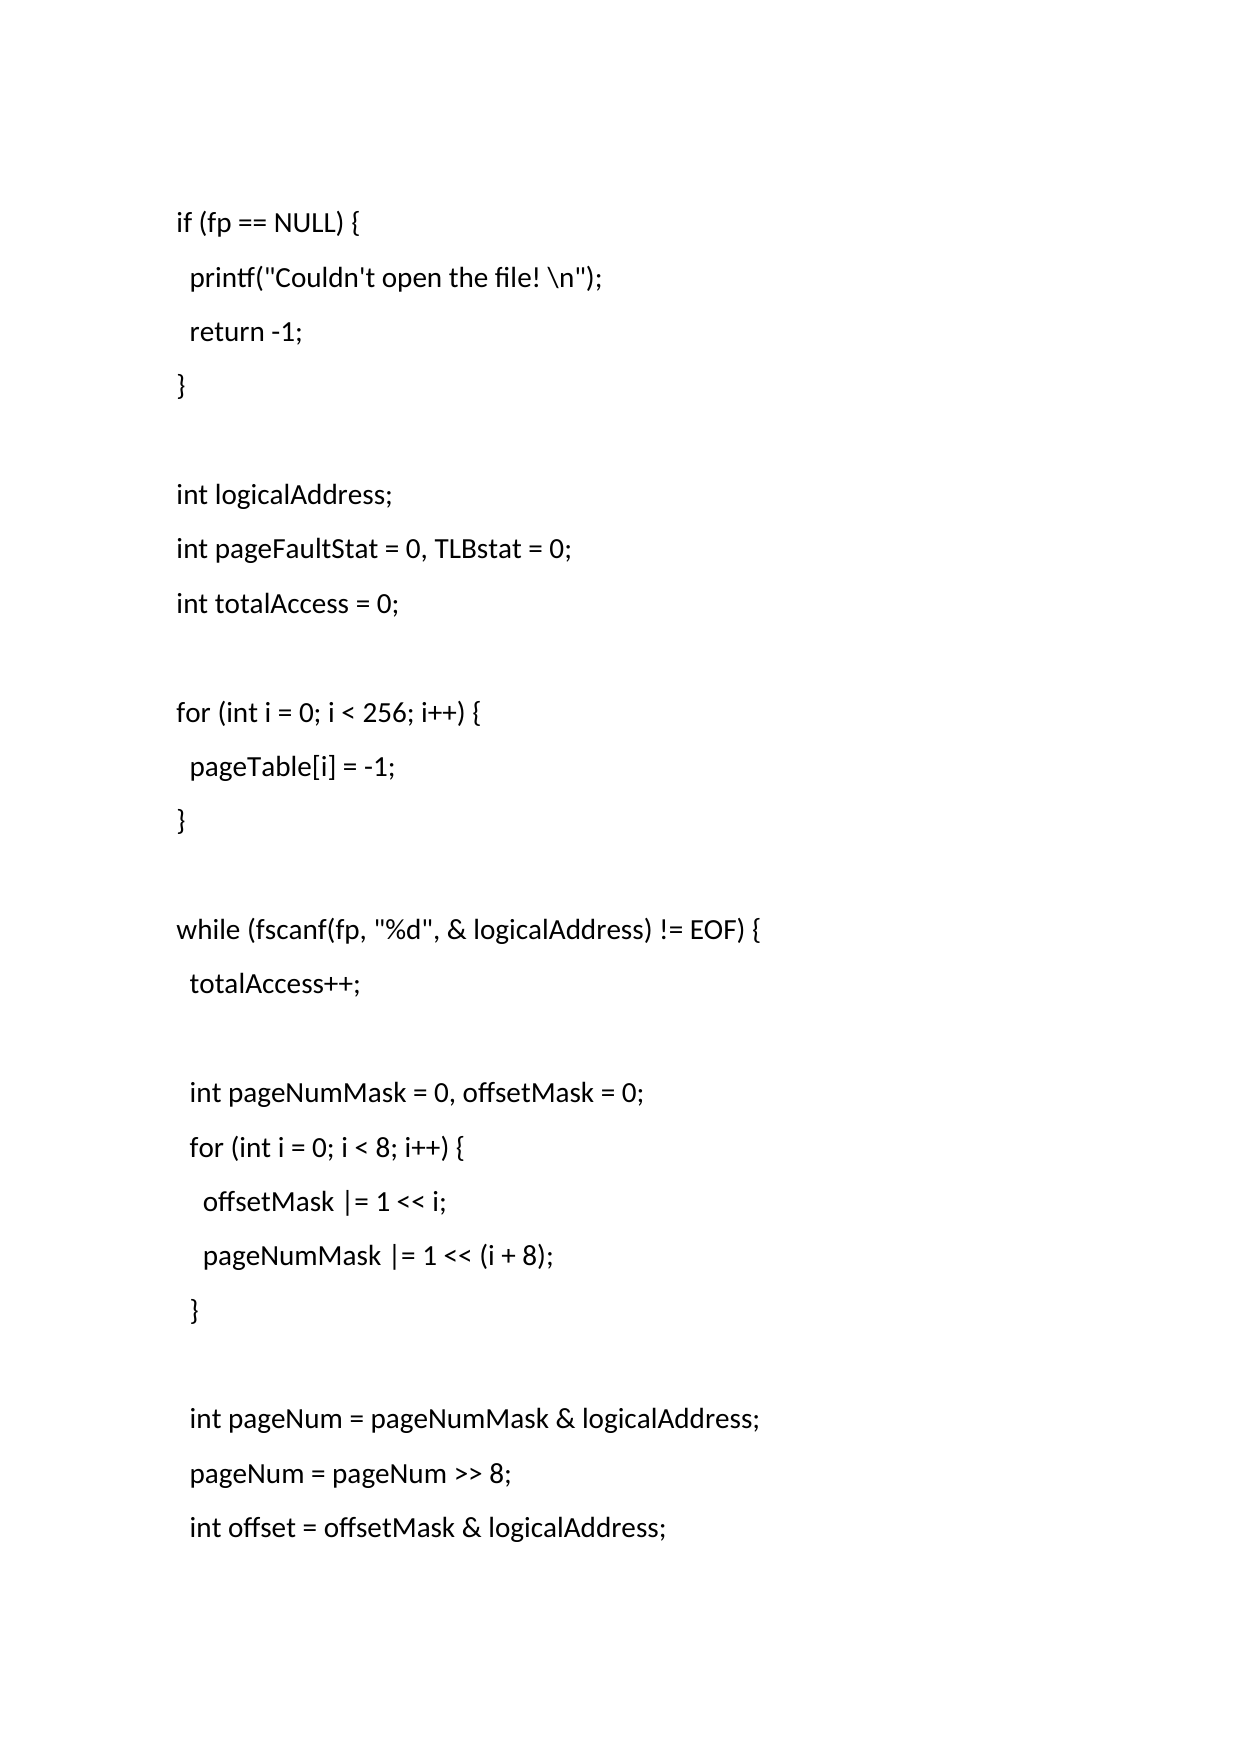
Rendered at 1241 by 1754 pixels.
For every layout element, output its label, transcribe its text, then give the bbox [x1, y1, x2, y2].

text int pageNum = pageNumMask & logicalAddress; [150, 1401, 1090, 1436]
text offsetMask |= 1 << i; [150, 1183, 1090, 1219]
text while (fscanf(fp, "%d", & logicalAddress) != EOF) { [150, 911, 1090, 947]
text } [150, 367, 1090, 403]
text int totalAccess = 0; [150, 585, 1090, 621]
text } [150, 802, 1090, 838]
text for (int i = 0; i < 8; i++) { [150, 1129, 1090, 1164]
text for (int i = 0; i < 256; i++) { [150, 694, 1090, 729]
text return -1; [150, 313, 1090, 349]
text if (fp == NULL) { [150, 204, 1090, 240]
text int offset = offsetMask & logicalAddress; [150, 1509, 1090, 1545]
text int pageNumMask = 0, offsetMask = 0; [150, 1074, 1090, 1110]
text pageNumMask |= 1 << (i + 8); [150, 1237, 1090, 1273]
text pageTable[i] = -1; [150, 748, 1090, 784]
text printf("Couldn't open the file! \n"); [150, 259, 1090, 294]
text } [150, 1292, 1090, 1327]
text pageNum = pageNum >> 8; [150, 1455, 1090, 1491]
text totalAccess++; [150, 966, 1090, 1001]
text int logicalAddress; [150, 476, 1090, 512]
text int pageFaultStat = 0, TLBstat = 0; [150, 531, 1090, 566]
